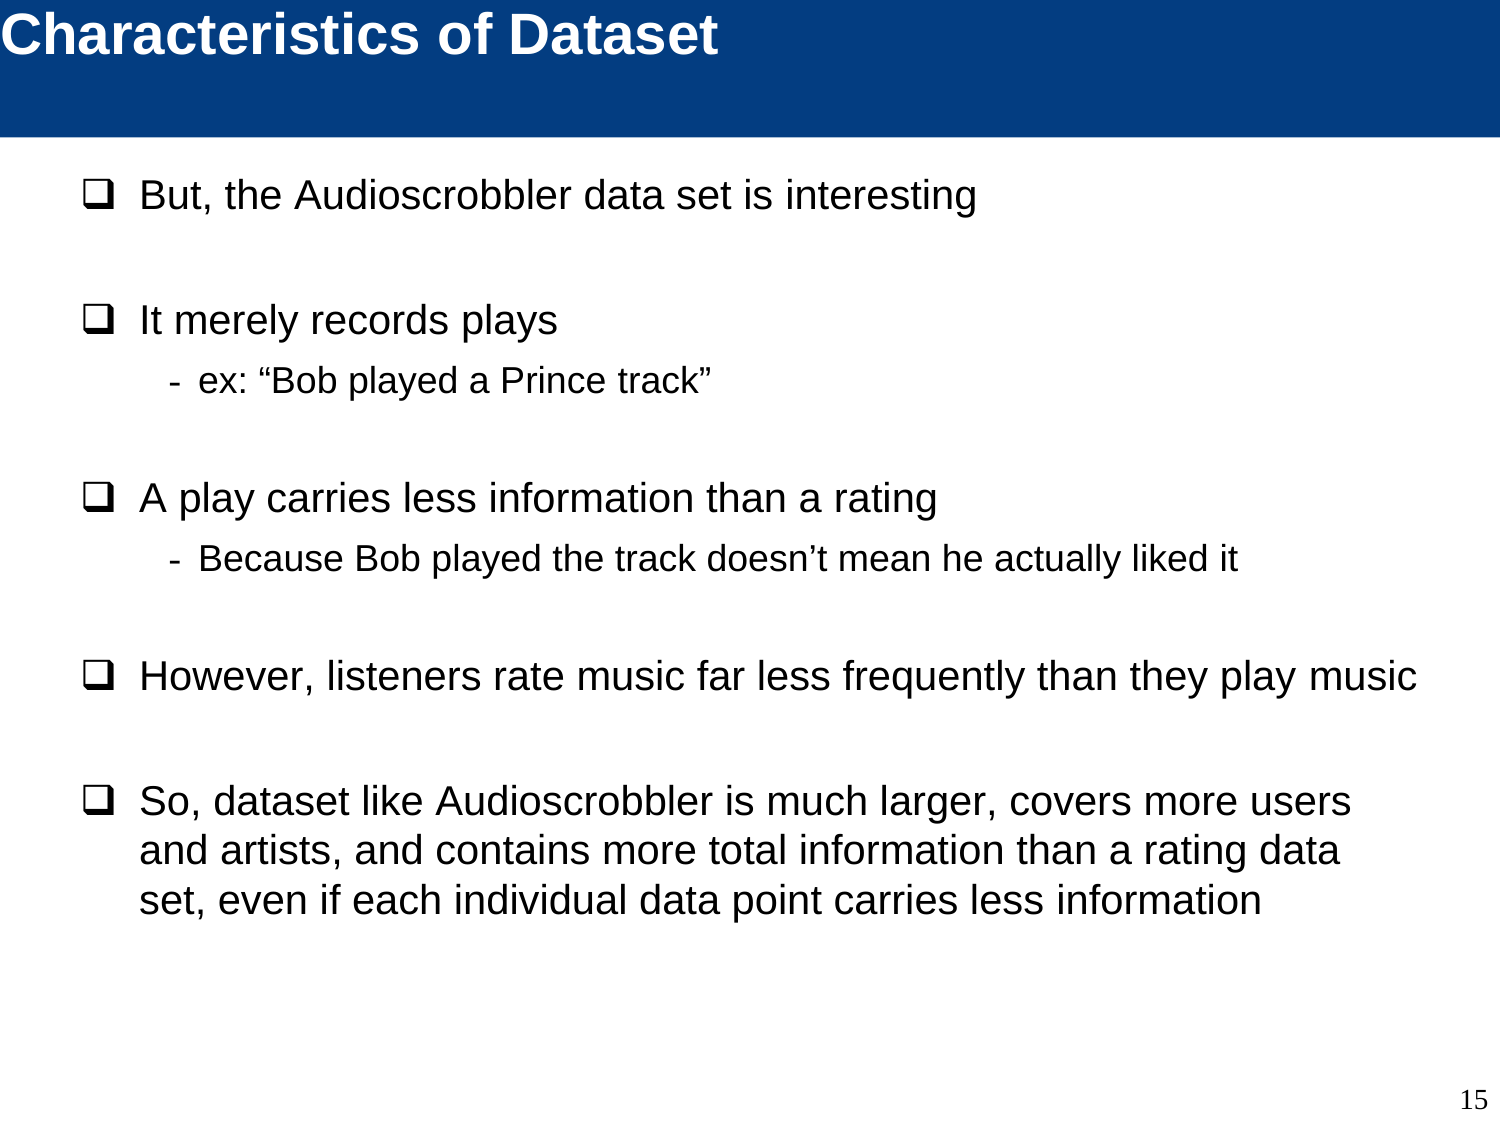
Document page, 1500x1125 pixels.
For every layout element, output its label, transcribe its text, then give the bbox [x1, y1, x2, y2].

list Because Bob played the track doesn’t mean he actually liked it [168, 536, 1500, 579]
subtitle However, listeners rate music far less frequently than they play music [80, 651, 1500, 699]
list So, dataset like Audioscrobbler is much larger, covers more users and artists, and contains more total information than a rating data set, even if each individual data point carries less information [80, 776, 1418, 923]
list ex: “Bob played a Prince track” [168, 358, 1500, 402]
subtitle A play carries less information than a rating [80, 473, 1500, 521]
subtitle But, the Audioscrobbler data set is interesting [80, 170, 1500, 218]
list It merely records plays [80, 296, 1500, 344]
text 15 [0, 1082, 1488, 1116]
